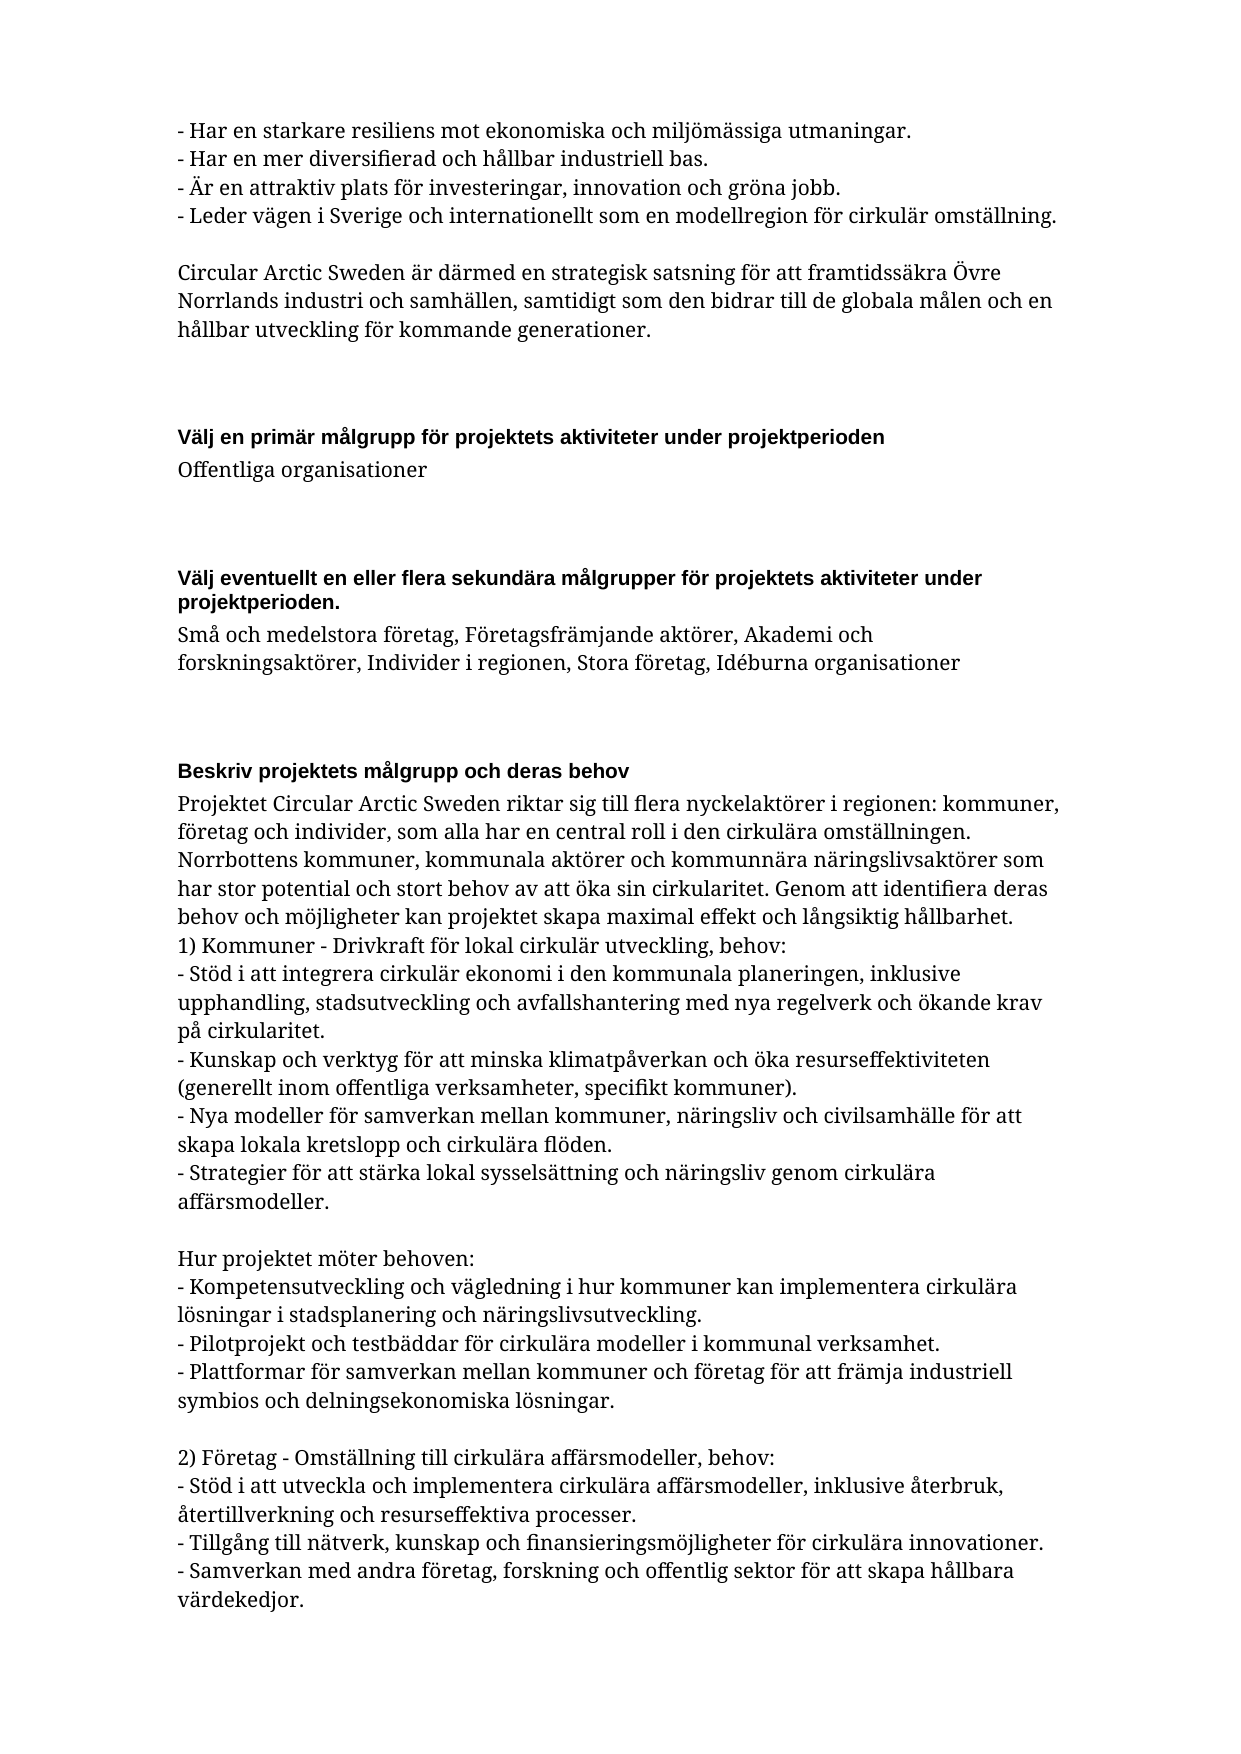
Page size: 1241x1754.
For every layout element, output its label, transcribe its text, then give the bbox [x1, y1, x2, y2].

text - Är en attraktiv plats för investeringar, innovation och gröna jobb. [177, 173, 1063, 201]
text - Samverkan med andra företag, forskning och offentlig sektor för att skapa hållbara värdekedjor. [177, 1557, 1063, 1613]
text Circular Arctic Sweden är därmed en strategisk satsning för att framtidssäkra Övre Norrlands industri och samhällen, samtidigt som den bidrar till de globala målen och en hållbar utveckling för kommande generationer. [177, 258, 1063, 343]
subtitle Välj en primär målgrupp för projektets aktiviteter under projektperioden [177, 425, 1063, 449]
text Projektet Circular Arctic Sweden riktar sig till flera nyckelaktörer i regionen: kommuner, företag och individer, som alla har en central roll i den cirkulära omställningen. Norrbottens kommuner, kommunala aktörer och kommunnära näringslivsaktörer som har stor potential och stort behov av att öka sin cirkularitet. Genom att identifiera deras behov och möjligheter kan projektet skapa maximal effekt och långsiktig hållbarhet. [177, 789, 1063, 931]
text - Nya modeller för samverkan mellan kommuner, näringsliv och civilsamhälle för att skapa lokala kretslopp och cirkulära flöden. [177, 1102, 1063, 1158]
text - Kunskap och verktyg för att minska klimatpåverkan och öka resurseffektiviteten (generellt inom offentliga verksamheter, specifikt kommuner). [177, 1045, 1063, 1102]
text - Har en mer diversifierad och hållbar industriell bas. [177, 144, 1063, 173]
text - Har en starkare resiliens mot ekonomiska och miljömässiga utmaningar. [177, 116, 1063, 144]
text - Stöd i att integrera cirkulär ekonomi i den kommunala planeringen, inklusive upphandling, stadsutveckling och avfallshantering med nya regelverk och ökande krav på cirkularitet. [177, 959, 1063, 1045]
text - Leder vägen i Sverige och internationellt som en modellregion för cirkulär omställning. [177, 201, 1063, 229]
subtitle Välj eventuellt en eller flera sekundära målgrupper för projektets aktiviteter under projektperioden. [177, 566, 1063, 613]
text - Kompetensutveckling och vägledning i hur kommuner kan implementera cirkulära lösningar i stadsplanering och näringslivsutveckling. [177, 1272, 1063, 1329]
text Små och medelstora företag, Företagsfrämjande aktörer, Akademi och forskningsaktörer, Individer i regionen, Stora företag, Idéburna organisationer [177, 620, 1063, 677]
text - Tillgång till nätverk, kunskap och finansieringsmöjligheter för cirkulära innovationer. [177, 1528, 1063, 1557]
text - Pilotprojekt och testbäddar för cirkulära modeller i kommunal verksamhet. [177, 1329, 1063, 1357]
text 2) Företag - Omställning till cirkulära affärsmodeller, behov: [177, 1443, 1063, 1471]
text - Plattformar för samverkan mellan kommuner och företag för att främja industriell symbios och delningsekonomiska lösningar. [177, 1357, 1063, 1414]
subtitle Beskriv projektets målgrupp och deras behov [177, 758, 1063, 782]
text Offentliga organisationer [177, 455, 1063, 484]
text - Strategier för att stärka lokal sysselsättning och näringsliv genom cirkulära affärsmodeller. [177, 1158, 1063, 1215]
text 1) Kommuner - Drivkraft för lokal cirkulär utveckling, behov: [177, 931, 1063, 959]
text Hur projektet möter behoven: [177, 1244, 1063, 1272]
text - Stöd i att utveckla och implementera cirkulära affärsmodeller, inklusive återbruk, återtillverkning och resurseffektiva processer. [177, 1471, 1063, 1528]
